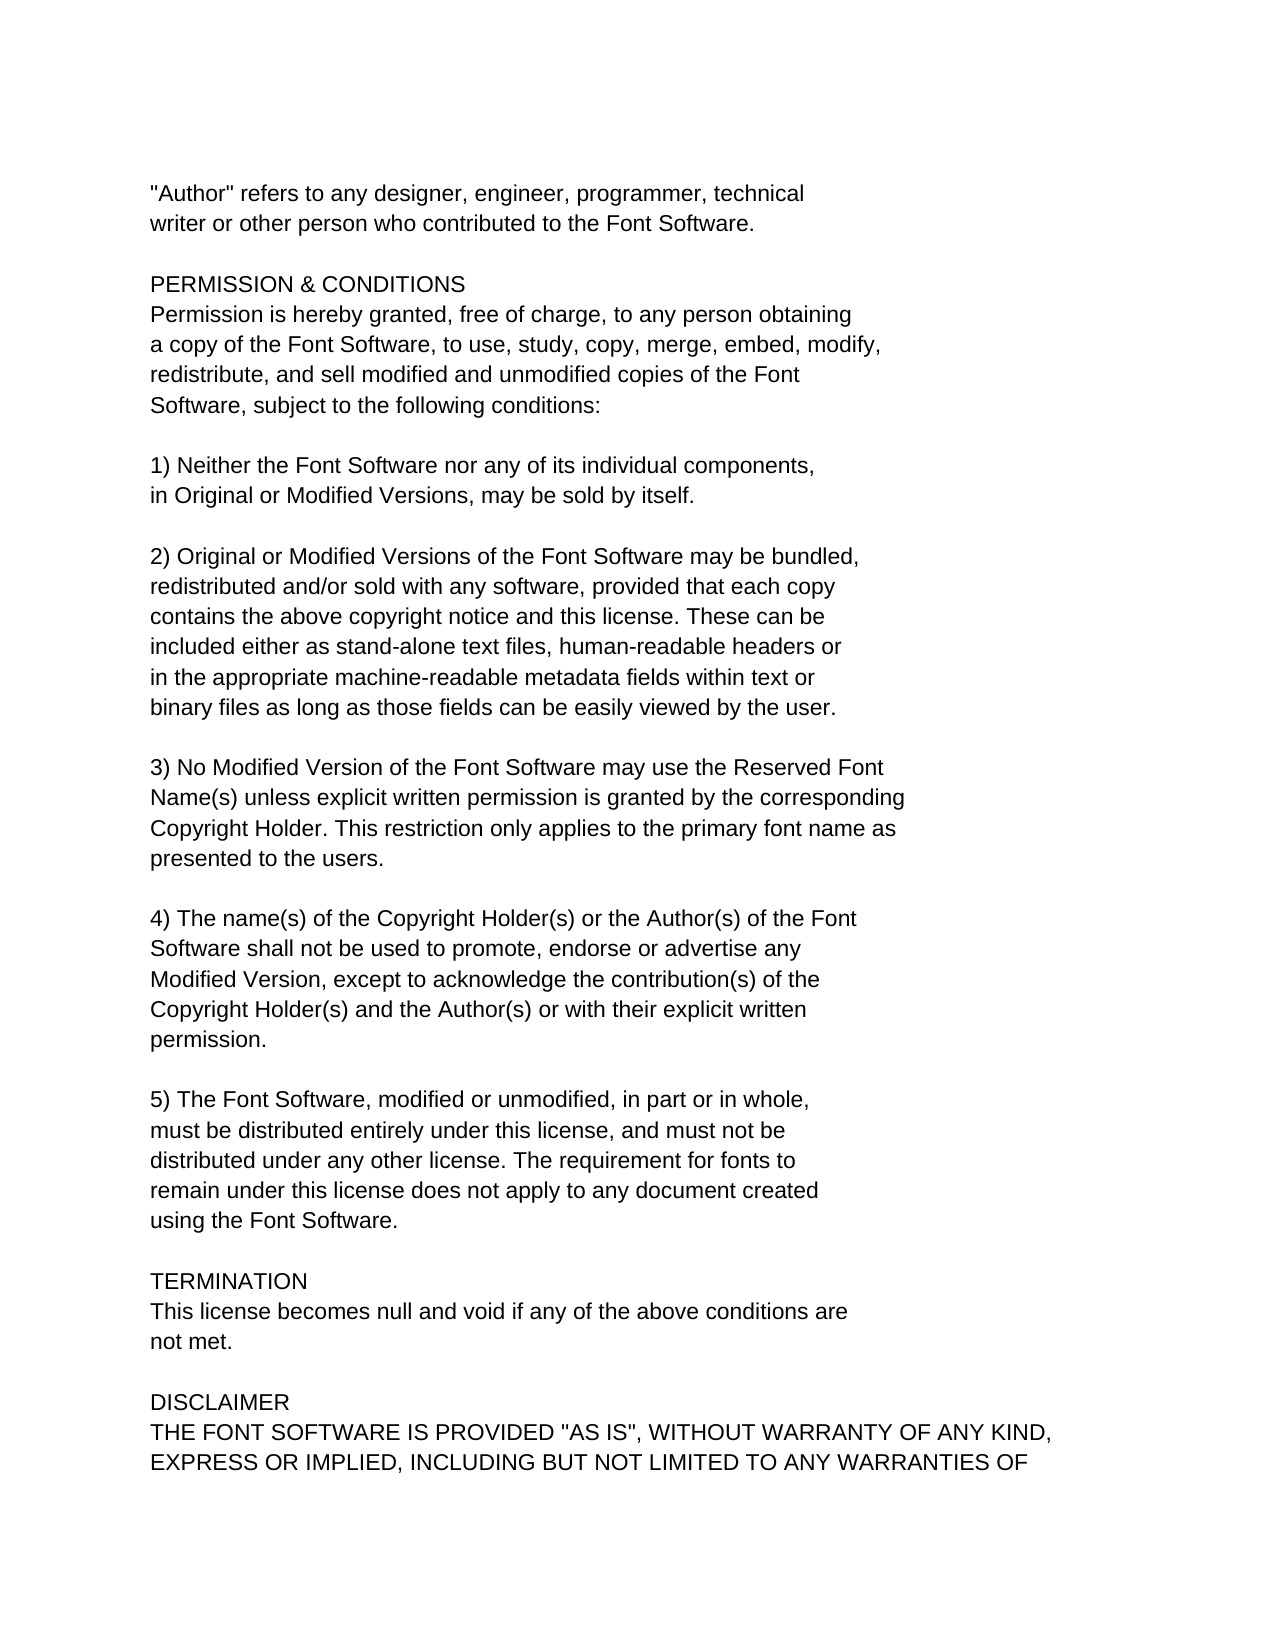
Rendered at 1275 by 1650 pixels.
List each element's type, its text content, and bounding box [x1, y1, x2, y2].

text redistribute, and sell modified and unmodified copies of the Font [150, 361, 1125, 388]
text Permission is hereby granted, free of charge, to any person obtaining [150, 301, 1125, 327]
text permission. [150, 1026, 1125, 1052]
text Modified Version, except to acknowledge the contribution(s) of the [150, 966, 1125, 992]
text Software, subject to the following conditions: [150, 392, 1125, 418]
text in the appropriate machine-readable metadata fields within text or [150, 663, 1125, 690]
text in Original or Modified Versions, may be sold by itself. [150, 482, 1125, 509]
text Software shall not be used to promote, endorse or advertise any [150, 935, 1125, 962]
text not met. [150, 1328, 1125, 1354]
text included either as stand-alone text files, human-readable headers or [150, 633, 1125, 660]
text This license becomes null and void if any of the above conditions are [150, 1298, 1125, 1324]
text 4) The name(s) of the Copyright Holder(s) or the Author(s) of the Font [150, 905, 1125, 932]
text 2) Original or Modified Versions of the Font Software may be bundled, [150, 543, 1125, 569]
text DISCLAIMER [150, 1388, 1125, 1415]
text TERMINATION [150, 1268, 1125, 1294]
text 3) No Modified Version of the Font Software may use the Reserved Font [150, 754, 1125, 781]
text a copy of the Font Software, to use, study, copy, merge, embed, modify, [150, 331, 1125, 358]
text Copyright Holder. This restriction only applies to the primary font name as [150, 814, 1125, 841]
text binary files as long as those fields can be easily viewed by the user. [150, 694, 1125, 720]
text must be distributed entirely under this license, and must not be [150, 1117, 1125, 1143]
text 1) Neither the Font Software nor any of its individual components, [150, 452, 1125, 478]
text "Author" refers to any designer, engineer, programmer, technical [150, 180, 1125, 207]
text EXPRESS OR IMPLIED, INCLUDING BUT NOT LIMITED TO ANY WARRANTIES OF [150, 1449, 1125, 1475]
text 5) The Font Software, modified or unmodified, in part or in whole, [150, 1086, 1125, 1113]
text distributed under any other license. The requirement for fonts to [150, 1147, 1125, 1173]
text redistributed and/or sold with any software, provided that each copy [150, 573, 1125, 599]
text THE FONT SOFTWARE IS PROVIDED "AS IS", WITHOUT WARRANTY OF ANY KIND, [150, 1419, 1125, 1445]
text Copyright Holder(s) and the Author(s) or with their explicit written [150, 996, 1125, 1022]
text presented to the users. [150, 845, 1125, 871]
text writer or other person who contributed to the Font Software. [150, 210, 1125, 237]
text remain under this license does not apply to any document created [150, 1177, 1125, 1203]
text contains the above copyright notice and this license. These can be [150, 603, 1125, 629]
text using the Font Software. [150, 1207, 1125, 1234]
text Name(s) unless explicit written permission is granted by the corresponding [150, 784, 1125, 811]
text PERMISSION & CONDITIONS [150, 271, 1125, 297]
